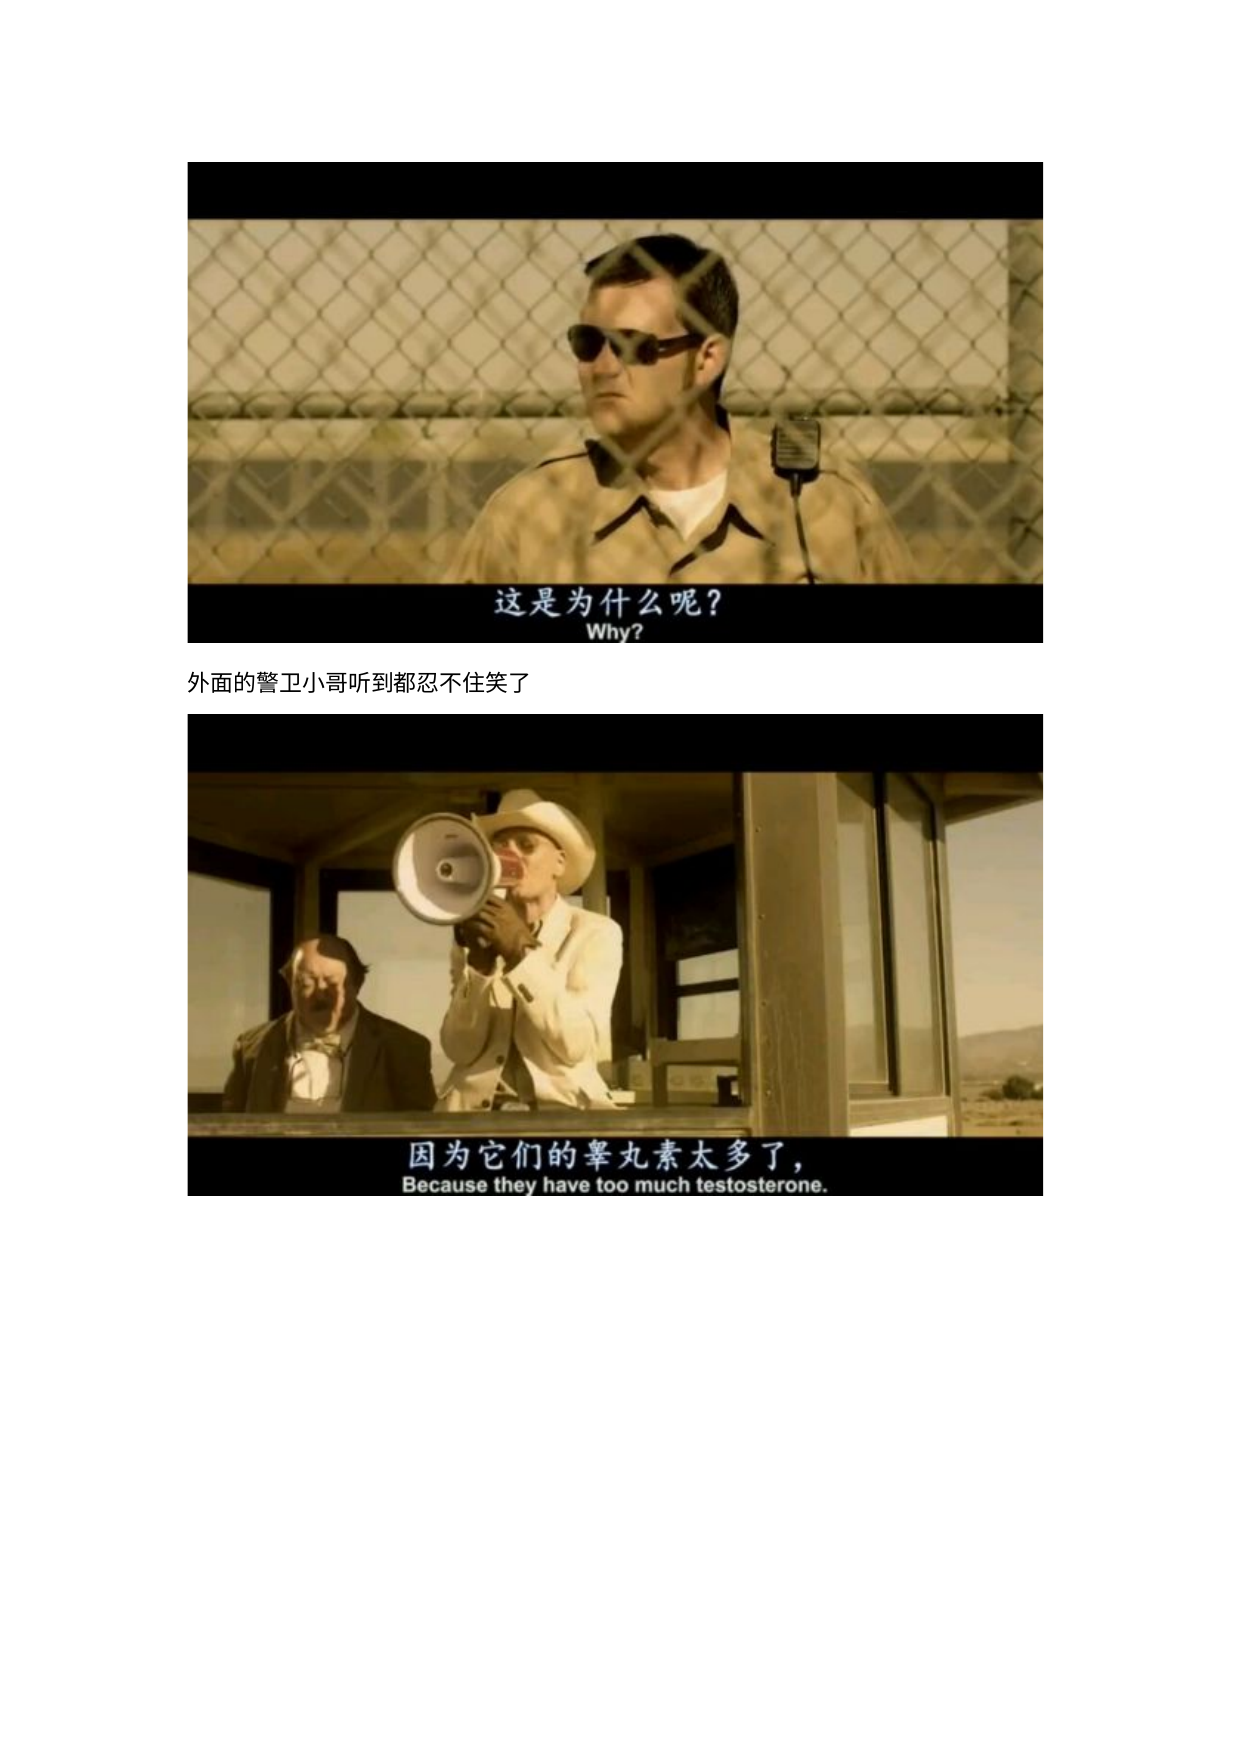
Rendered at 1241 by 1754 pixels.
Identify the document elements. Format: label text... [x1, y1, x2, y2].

text 外面的警卫小哥听到都忍不住笑了 [187, 649, 1053, 714]
picture [187, 714, 1044, 1196]
picture [187, 162, 1044, 643]
